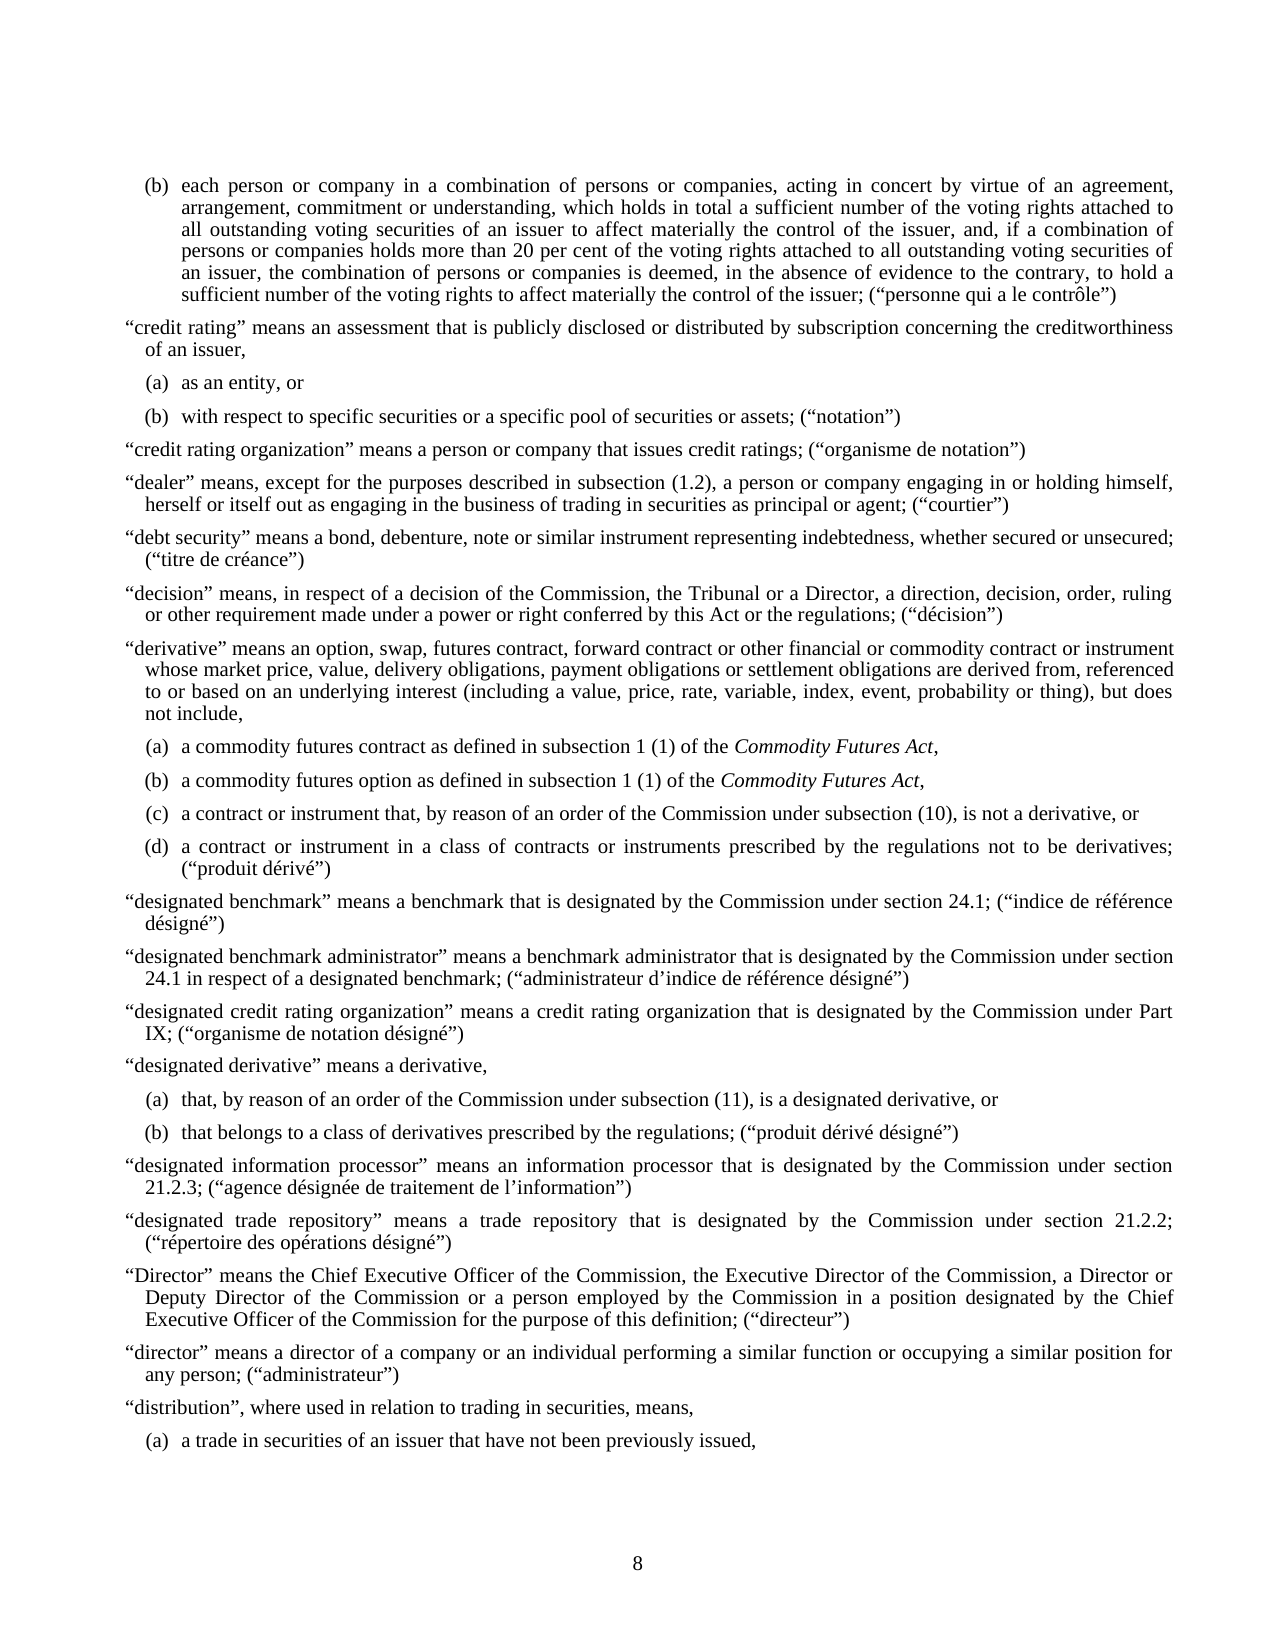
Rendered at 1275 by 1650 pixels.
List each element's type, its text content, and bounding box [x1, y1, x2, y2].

text (a) a trade in securities of an issuer that have not been previously issued, [125, 1430, 1175, 1452]
text “designated information processor” means an information processor that is designated by the Commission under section 21.2.3; (“agence désignée de traitement de l’information”) [125, 1155, 1175, 1199]
text (b) a commodity futures option as defined in subsection 1 (1) of the Commodity Futures Act, [125, 769, 1175, 791]
text (b) that belongs to a class of derivatives prescribed by the regulations; (“produit dérivé désigné”) [125, 1122, 1175, 1144]
text “designated credit rating organization” means a credit rating organization that is designated by the Commission under Part IX; (“organisme de notation désigné”) [125, 1001, 1175, 1044]
text “decision” means, in respect of a decision of the Commission, the Tribunal or a Director, a direction, decision, order, ruling or other requirement made under a power or right conferred by this Act or the regulations; (“décision”) [125, 582, 1175, 626]
text “credit rating organization” means a person or company that issues credit ratings; (“organisme de notation”) [125, 439, 1175, 461]
text (a) as an entity, or [125, 372, 1175, 394]
text “distribution”, where used in relation to trading in securities, means, [125, 1397, 1175, 1419]
text (a) a commodity futures contract as defined in subsection 1 (1) of the Commodity Futures Act, [125, 736, 1175, 758]
text “designated benchmark” means a benchmark that is designated by the Commission under section 24.1; (“indice de référence désigné”) [125, 891, 1175, 935]
text “derivative” means an option, swap, futures contract, forward contract or other financial or commodity contract or instrument whose market price, value, delivery obligations, payment obligations or settlement obligations are derived from, referenced to or based on an underlying interest (including a value, price, rate, variable, index, event, probability or thing), but does not include, [125, 638, 1175, 725]
text (d) a contract or instrument in a class of contracts or instruments prescribed by the regulations not to be derivatives; (“produit dérivé”) [125, 836, 1175, 880]
text (b) each person or company in a combination of persons or companies, acting in concert by virtue of an agreement, arrangement, commitment or understanding, which holds in total a sufficient number of the voting rights attached to all outstanding voting securities of an issuer to affect materially the control of the issuer, and, if a combination of persons or companies holds more than 20 per cent of the voting rights attached to all outstanding voting securities of an issuer, the combination of persons or companies is deemed, in the absence of evidence to the contrary, to hold a sufficient number of the voting rights to affect materially the control of the issuer; (“personne qui a le contrôle”) [125, 175, 1175, 306]
text (b) with respect to specific securities or a specific pool of securities or assets; (“notation”) [125, 406, 1175, 427]
text “designated trade repository” means a trade repository that is designated by the Commission under section 21.2.2; (“répertoire des opérations désigné”) [125, 1210, 1175, 1253]
text “credit rating” means an assessment that is publicly disclosed or distributed by subscription concerning the creditworthiness of an issuer, [125, 317, 1175, 361]
text “designated benchmark administrator” means a benchmark administrator that is designated by the Commission under section 24.1 in respect of a designated benchmark; (“administrateur d’indice de référence désigné”) [125, 946, 1175, 990]
text “director” means a director of a company or an individual performing a similar function or occupying a similar position for any person; (“administrateur”) [125, 1342, 1175, 1385]
text (c) a contract or instrument that, by reason of an order of the Commission under subsection (10), is not a derivative, or [125, 803, 1175, 825]
text “Director” means the Chief Executive Officer of the Commission, the Executive Director of the Commission, a Director or Deputy Director of the Commission or a person employed by the Commission in a position designated by the Chief Executive Officer of the Commission for the purpose of this definition; (“directeur”) [125, 1265, 1175, 1330]
text “dealer” means, except for the purposes described in subsection (1.2), a person or company engaging in or holding himself, herself or itself out as engaging in the business of trading in securities as principal or agent; (“courtier”) [125, 472, 1175, 516]
text “debt security” means a bond, debenture, note or similar instrument representing indebtedness, whether secured or unsecured; (“titre de créance”) [125, 527, 1175, 571]
text “designated derivative” means a derivative, [125, 1055, 1175, 1077]
text (a) that, by reason of an order of the Commission under subsection (11), is a designated derivative, or [125, 1089, 1175, 1111]
